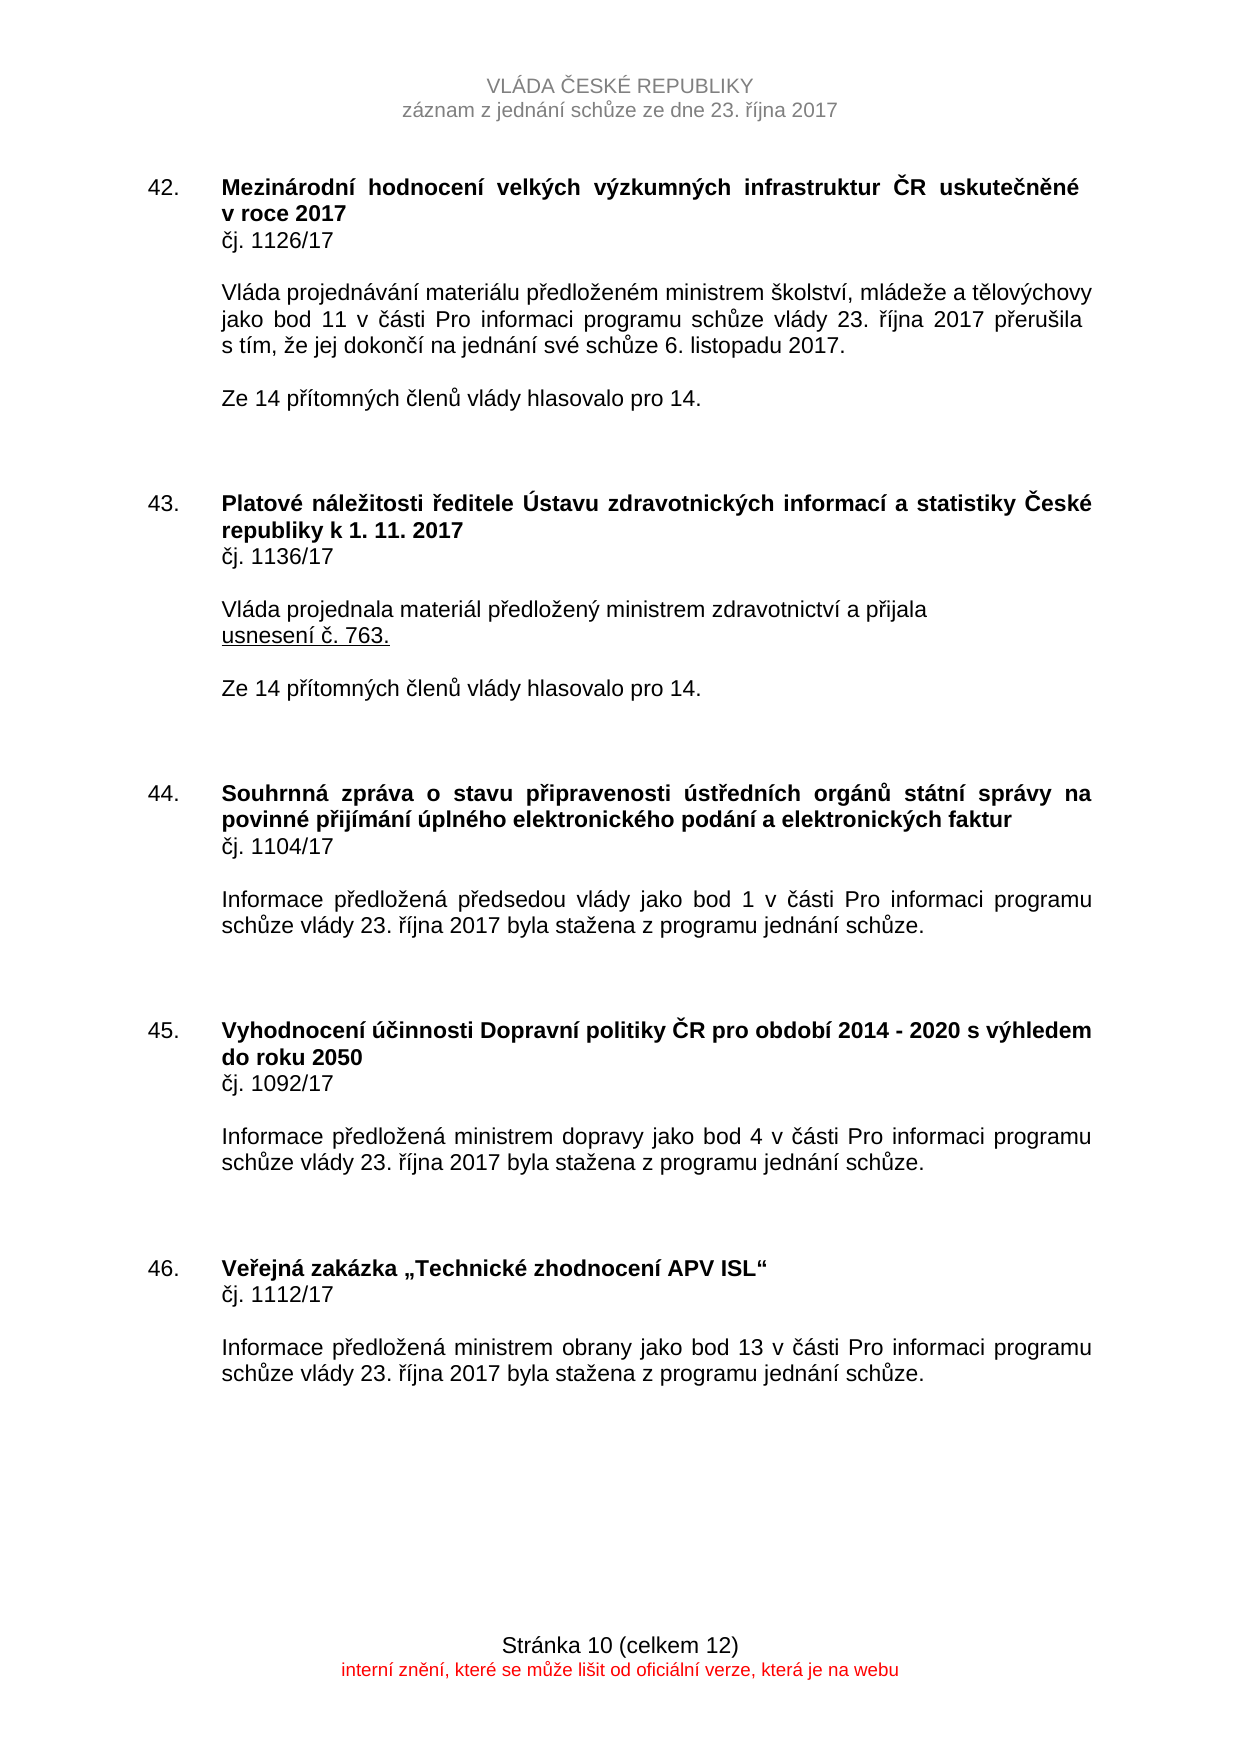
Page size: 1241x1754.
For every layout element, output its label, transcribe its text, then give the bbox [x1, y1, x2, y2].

text Informace předložená ministrem dopravy jako bod 4 v části Pro informaci programu schůze vlády 23. října 2017 byla stažena z programu jednání schůze. [148, 1123, 1093, 1175]
text 43. Platové náležitosti ředitele Ústavu zdravotnických informací a statistiky České republiky k 1. 11. 2017 [148, 490, 1093, 543]
text Ze 14 přítomných členů vlády hlasovalo pro 14. [148, 385, 1093, 411]
text Vláda projednala materiál předložený ministrem zdravotnictví a přijala [148, 596, 1093, 622]
text 46. Veřejná zakázka „Technické zhodnocení APV ISL“ [148, 1254, 1093, 1281]
text čj. 1126/17 [148, 227, 1093, 253]
text 44. Souhrnná zpráva o stavu připravenosti ústředních orgánů státní správy na povinné přijímání úplného elektronického podání a elektronických faktur [148, 780, 1093, 833]
text Informace předložená ministrem obrany jako bod 13 v části Pro informaci programu schůze vlády 23. října 2017 byla stažena z programu jednání schůze. [148, 1333, 1093, 1386]
text 45. Vyhodnocení účinnosti Dopravní politiky ČR pro období 2014 - 2020 s výhledem do roku 2050 [148, 1017, 1093, 1070]
text čj. 1092/17 [148, 1070, 1093, 1096]
text čj. 1104/17 [148, 833, 1093, 859]
text Vláda projednávání materiálu předloženém ministrem školství, mládeže a tělovýchovy jako bod 11 v části Pro informaci programu schůze vlády 23. října 2017 přerušila s tím, že jej dokončí na jednání své schůze 6. listopadu 2017. [148, 279, 1093, 358]
text čj. 1136/17 [148, 543, 1093, 569]
text usnesení č. 763. [148, 622, 1093, 648]
text čj. 1112/17 [148, 1281, 1093, 1307]
text Ze 14 přítomných členů vlády hlasovalo pro 14. [148, 675, 1093, 701]
text Informace předložená předsedou vlády jako bod 1 v části Pro informaci programu schůze vlády 23. října 2017 byla stažena z programu jednání schůze. [148, 886, 1093, 938]
text 42. Mezinárodní hodnocení velkých výzkumných infrastruktur ČR uskutečněné v roce 2017 [148, 174, 1093, 227]
